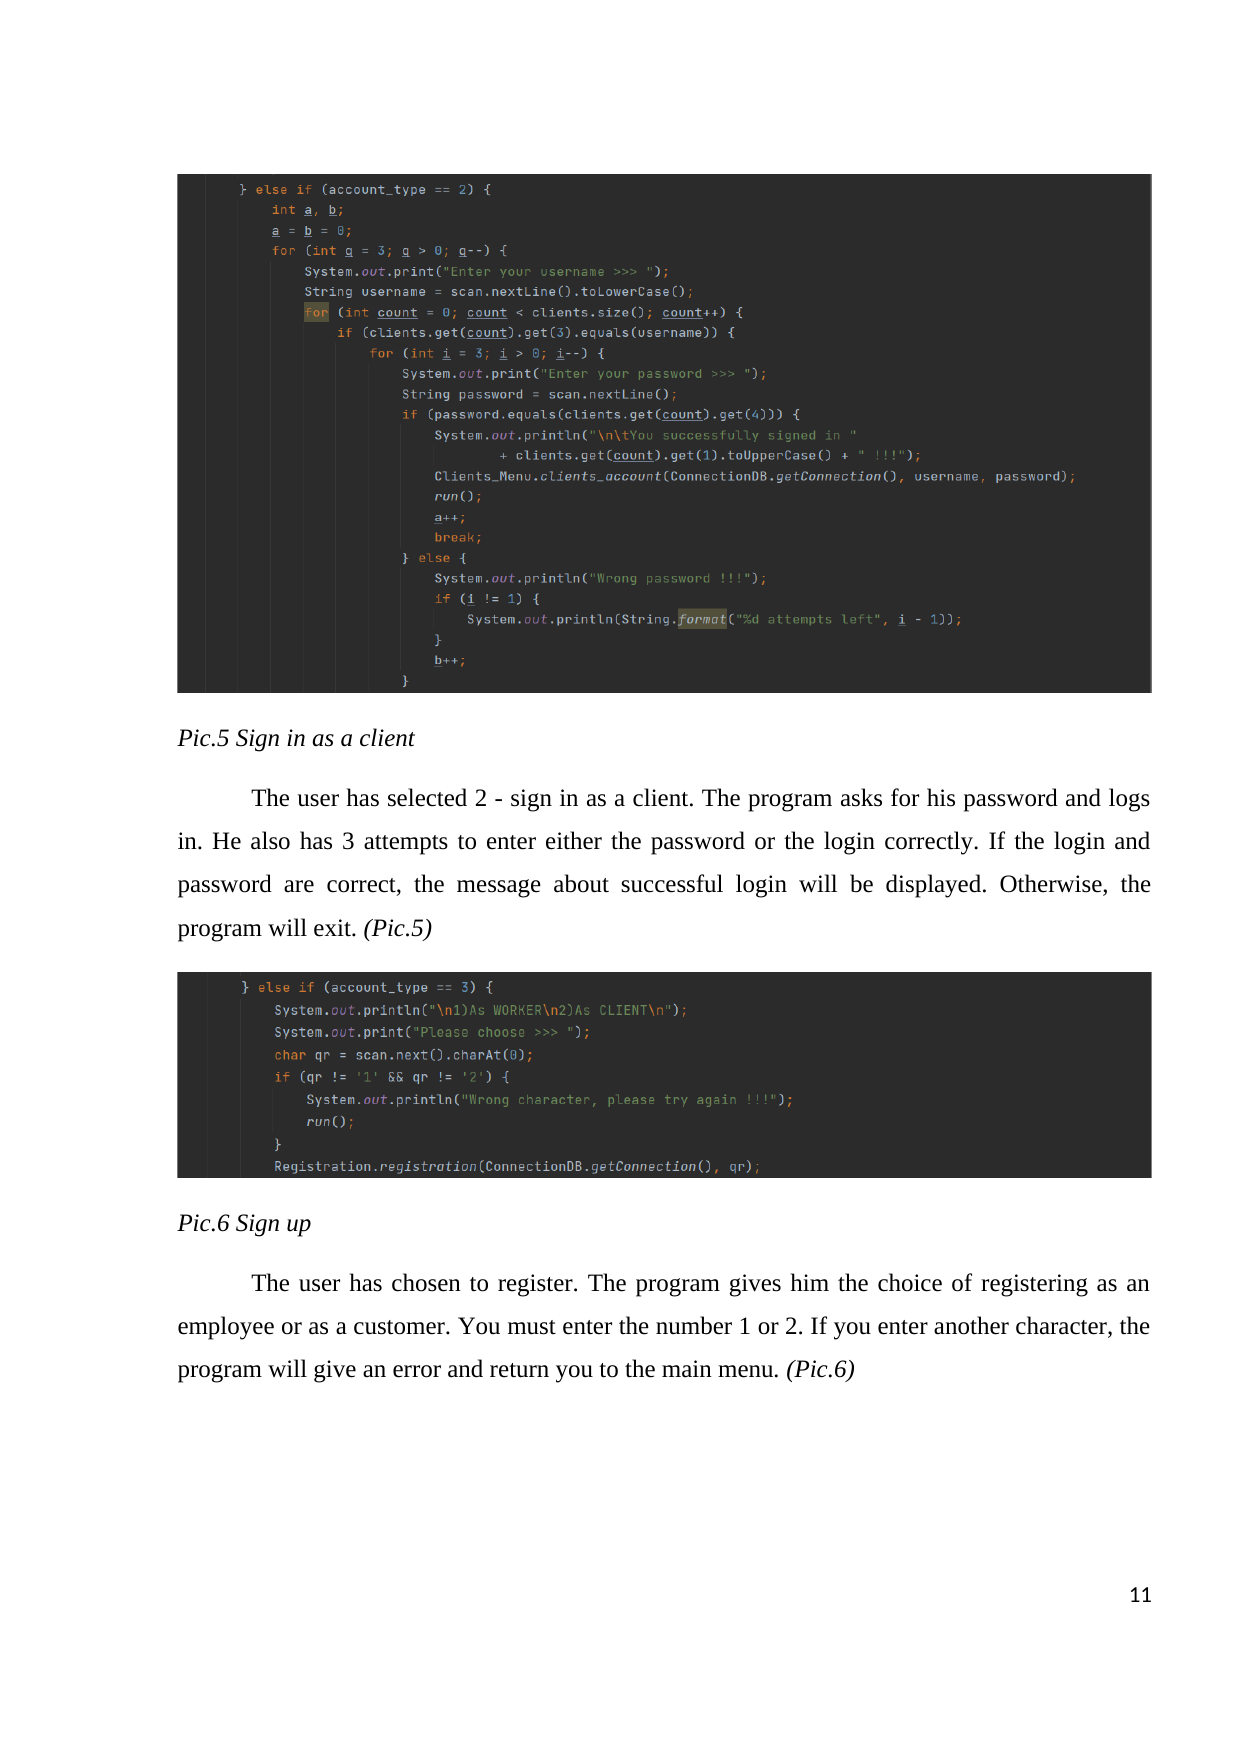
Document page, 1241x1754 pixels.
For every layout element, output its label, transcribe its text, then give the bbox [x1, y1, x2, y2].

text Pic.5 Sign in as a client [177, 723, 1152, 752]
text Pic.6 Sign up [177, 1208, 1152, 1237]
picture [177, 972, 1152, 1178]
picture [177, 174, 1152, 693]
text The user has chosen to register. The program gives him the choice of registering as an employee or as a customer. You must enter the number 1 or 2. If you enter another character, the program will give an error and return you to the main menu. (Pic.6) [177, 1268, 1152, 1383]
text The user has selected 2 - sign in as a client. The program asks for his password and logs in. He also has 3 attempts to enter either the password or the login correctly. If the login and password are correct, the message about successful login will be displayed. Otherwise, the program will exit. (Pic.5) [177, 783, 1152, 941]
